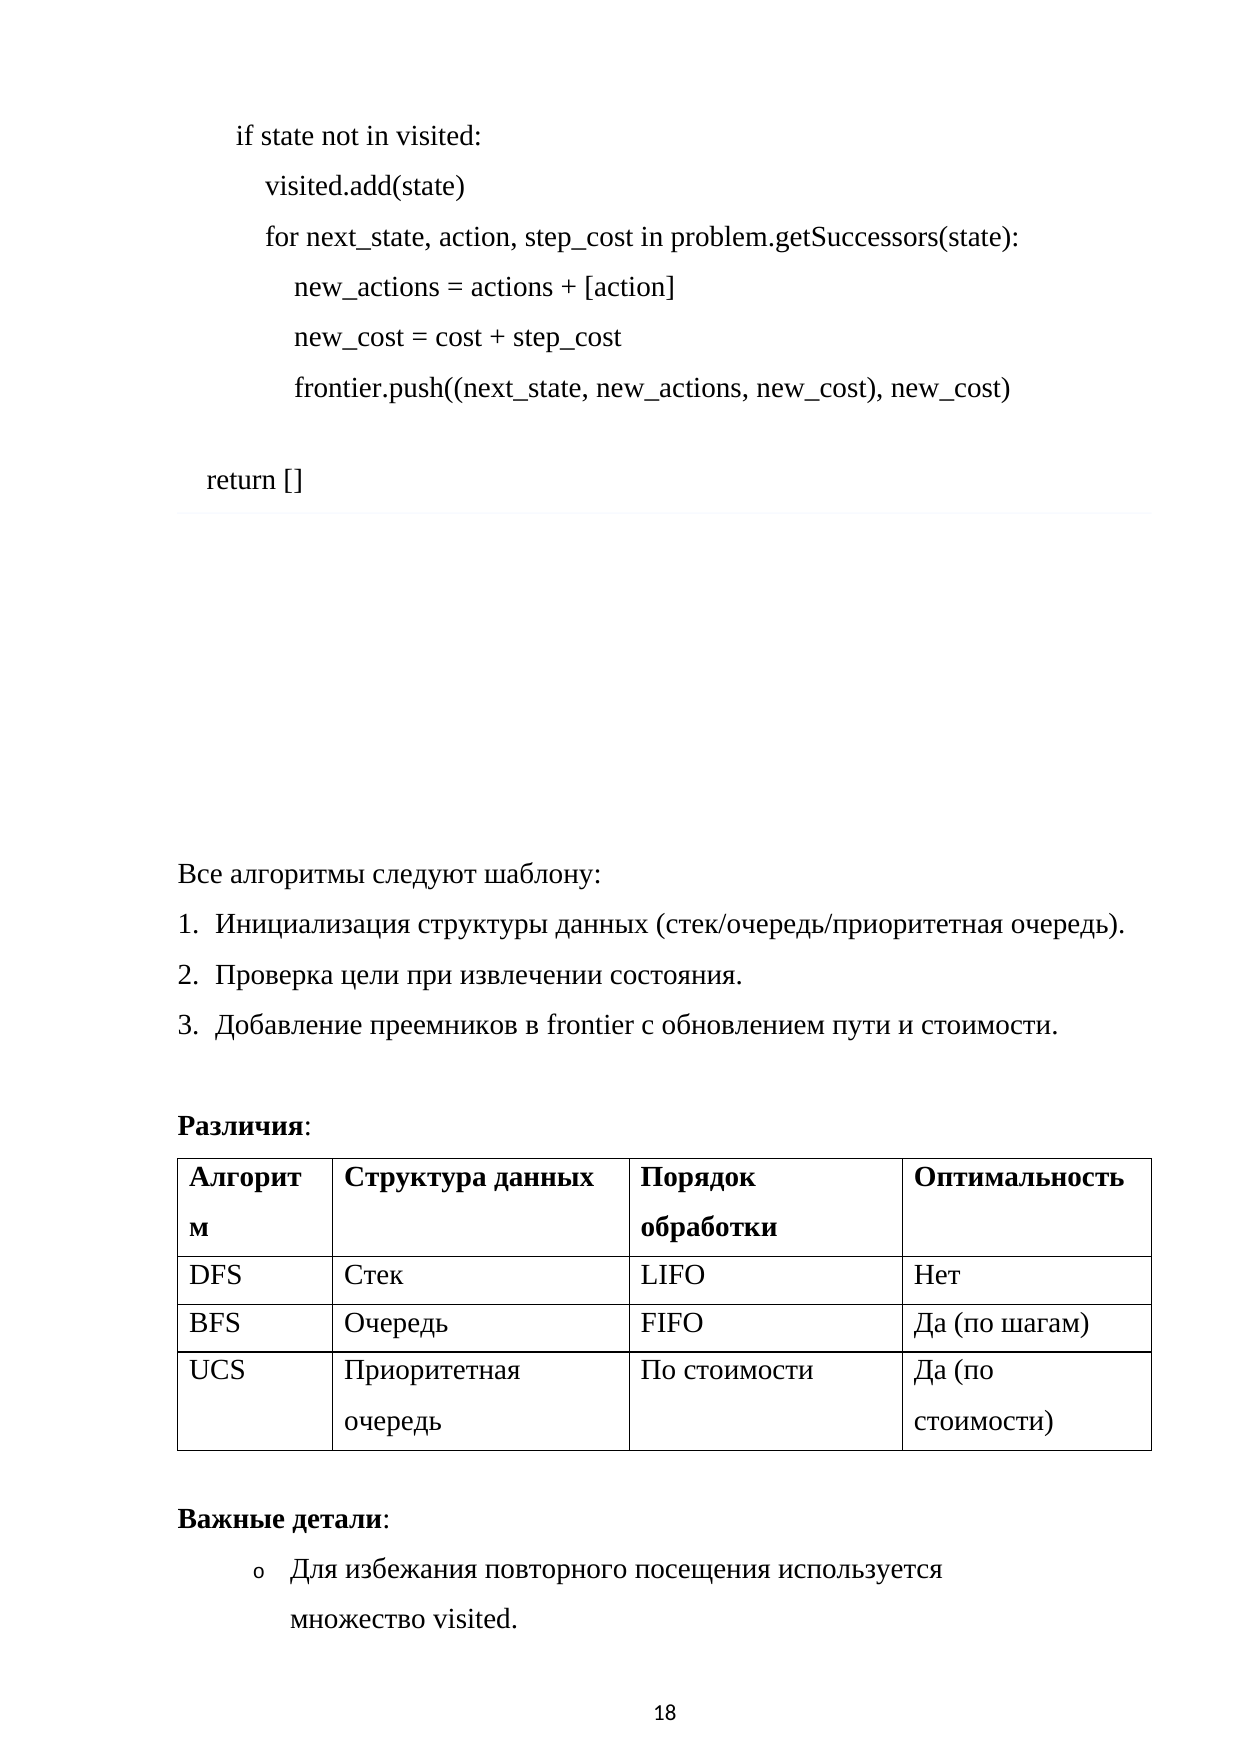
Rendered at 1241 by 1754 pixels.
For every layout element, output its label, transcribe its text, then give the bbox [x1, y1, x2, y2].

table_header Оптимальность [903, 1159, 1151, 1256]
text new_actions = actions + [action] [177, 269, 1152, 303]
list Проверка цели при извлечении состояния. [177, 957, 1152, 990]
text return [] [177, 462, 1152, 496]
table_header Порядок обработки [630, 1159, 902, 1256]
table_cell Нет [903, 1257, 1151, 1304]
table_cell LIFO [630, 1257, 902, 1304]
text Важные детали: [177, 1501, 1152, 1534]
text visited.add(state) [177, 168, 1152, 202]
text Различия: [177, 1108, 1152, 1141]
list Для избежания повторного посещения используется множество visited. [252, 1551, 1152, 1635]
table_header Структура данных [333, 1159, 629, 1256]
table_cell Приоритетная очередь [333, 1353, 629, 1449]
table_cell Да (по шагам) [903, 1305, 1151, 1351]
text Все алгоритмы следуют шаблону: [177, 856, 1152, 890]
table_cell BFS [178, 1305, 332, 1351]
table_header Алгоритм [178, 1159, 332, 1256]
table_cell По стоимости [630, 1353, 902, 1449]
list Инициализация структуры данных (стек/очередь/приоритетная очередь). [177, 906, 1152, 940]
table_cell Стек [333, 1257, 629, 1304]
table_cell FIFO [630, 1305, 902, 1351]
text for next_state, action, step_cost in problem.getSuccessors(state): [177, 219, 1152, 252]
table_cell Да (по стоимости) [903, 1353, 1151, 1449]
text frontier.push((next_state, new_actions, new_cost), new_cost) [177, 370, 1152, 403]
text if state not in visited: [177, 118, 1152, 152]
table_cell DFS [178, 1257, 332, 1304]
text new_cost = cost + step_cost [177, 319, 1152, 353]
table_cell UCS [178, 1353, 332, 1449]
table_cell Очередь [333, 1305, 629, 1351]
list Добавление преемников в frontier с обновлением пути и стоимости. [177, 1007, 1152, 1041]
